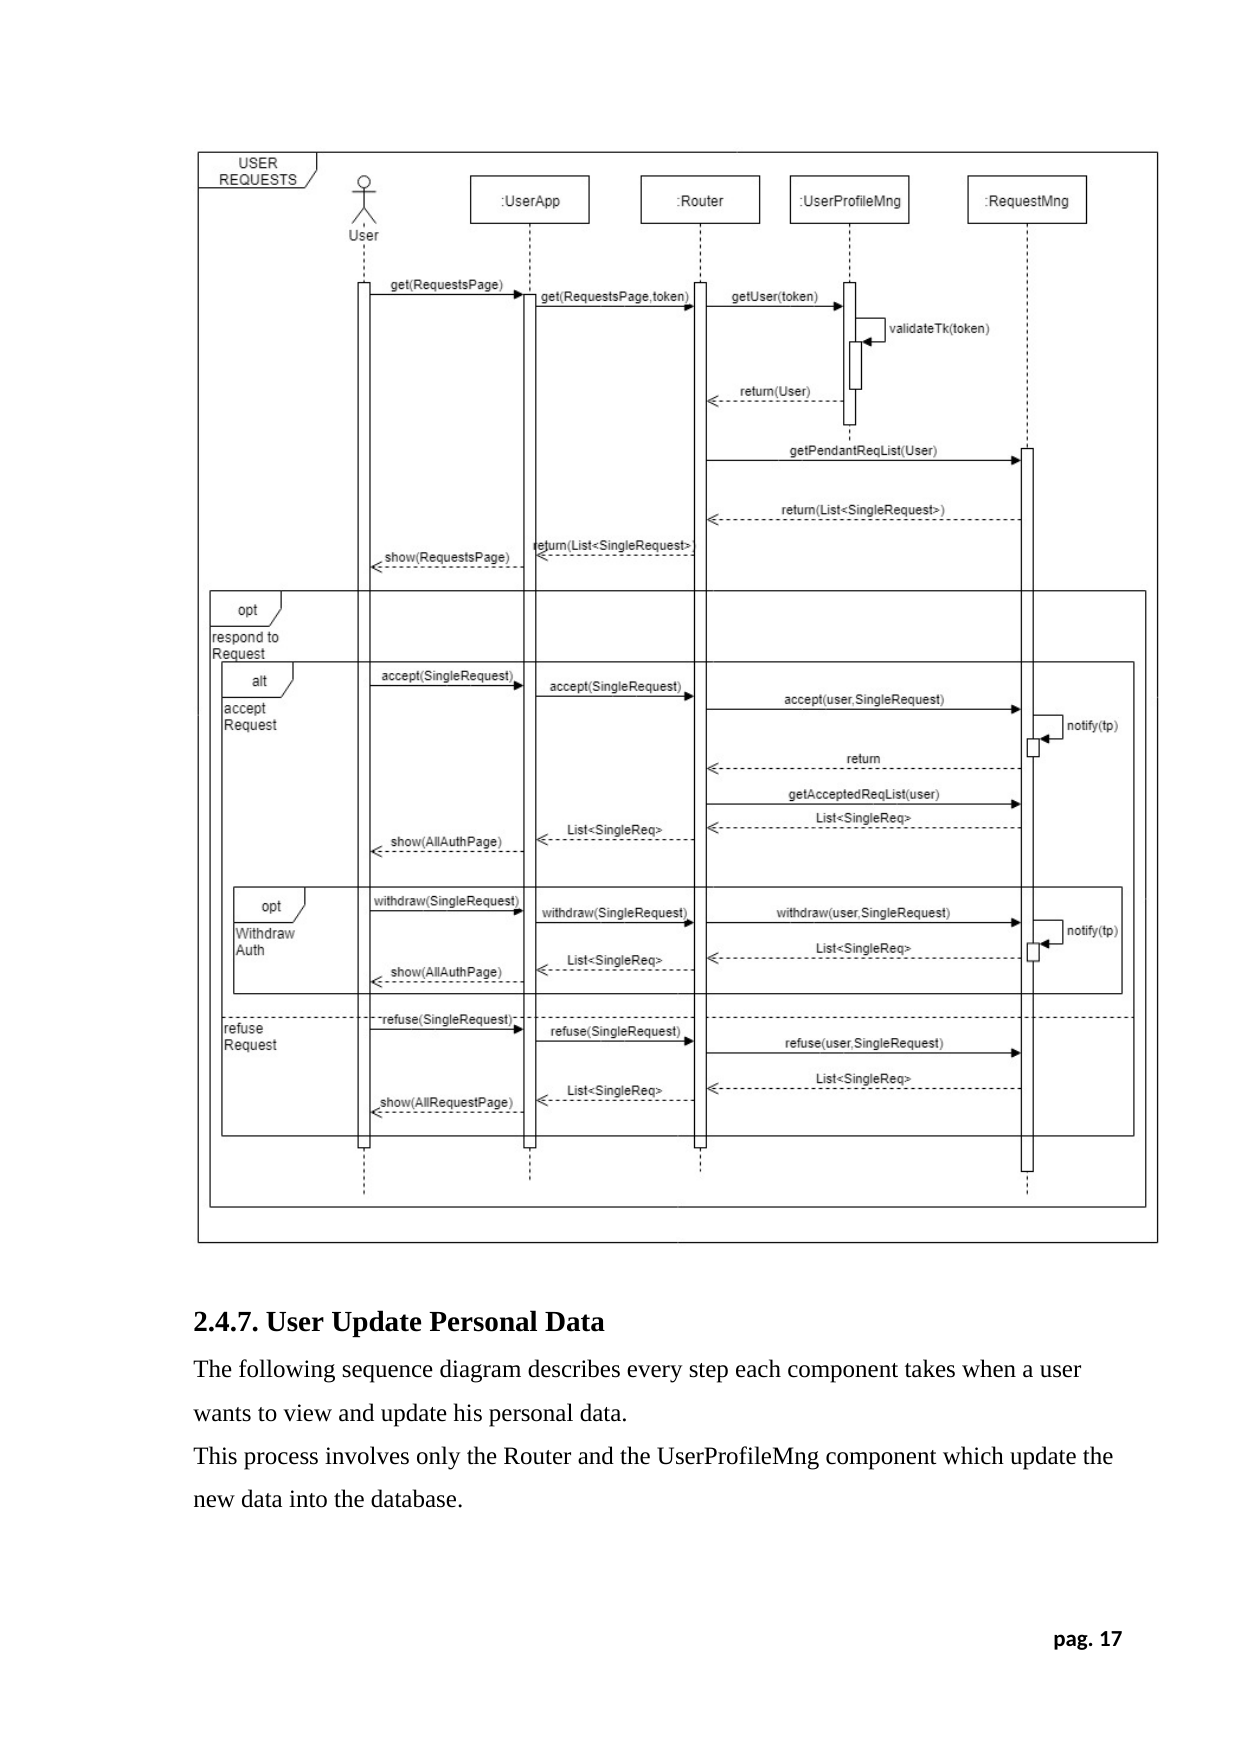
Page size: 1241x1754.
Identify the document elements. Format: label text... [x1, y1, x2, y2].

subtitle User Update Personal Data [193, 1304, 1122, 1338]
text This process involves only the Router and the UserProfileMng component which update the new data into the database. [193, 1441, 1122, 1513]
text The following sequence diagram describes every step each component takes when a user wants to view and update his personal data. [193, 1354, 1122, 1426]
picture [193, 147, 1163, 1248]
